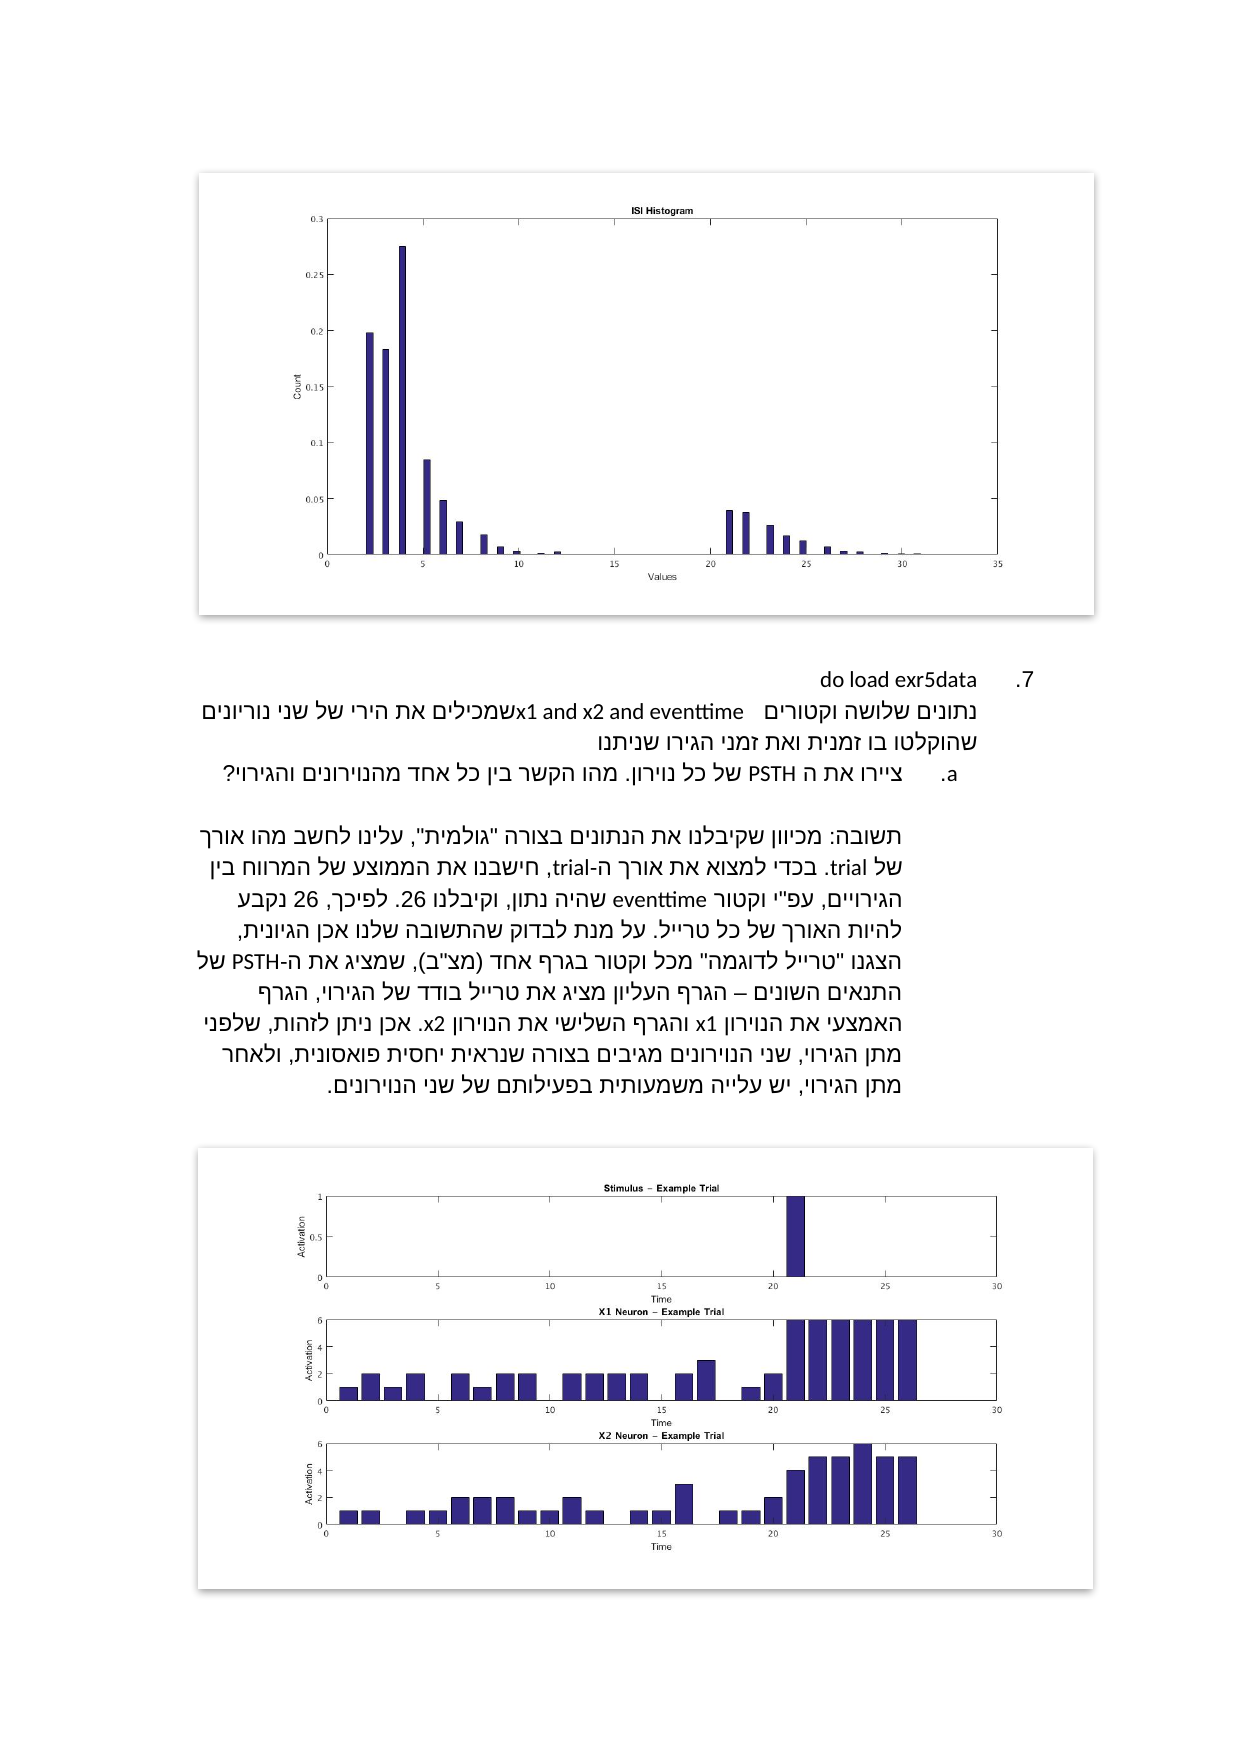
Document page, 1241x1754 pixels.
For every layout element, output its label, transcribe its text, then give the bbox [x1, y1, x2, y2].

list תשובה: מכיוון שקיבלנו את הנתונים בצורה "גולמית", עלינו לחשב מהו אורך של trial. בכדי למצוא את אורך ה-trial, חישבנו את הממוצע של המרווח בין הגירויים, עפ"י וקטור eventtime שהיה נתון, וקיבלנו 26. לפיכך, 26 נקבע להיות האורך של כל טרייל. על מנת לבדוק שהתשובה שלנו אכן הגיונית, הצגנו "טרייל לדוגמה" מכל וקטור בגרף אחד (מצ"ב), שמציג את ה-PSTH של התנאים השונים – הגרף העליון מציג את טרייל בודד של הגירוי, הגרף האמצעי את הנוירון x1 והגרף השלישי את הנוירון x2. אכן ניתן לזהות, שלפני מתן הגירוי, שני הנוירונים מגיבים בצורה שנראית יחסית פואסונית, ולאחר מתן הגירוי, יש עלייה משמעותית בפעילותם של שני הנוירונים. [187, 823, 903, 1098]
list do load exr5data [187, 665, 1015, 693]
list נתונים שלושה וקטורים x1 and x2 and eventtimeשמכילים את הירי של שני נוריונים שהוקלטו בו זמנית ואת זמני הגירו שניתנו [187, 697, 978, 755]
picture [214, 188, 1079, 600]
list ציירו את ה PSTH של כל נוירון. מהו הקשר בין כל אחד מהנוירונים והגירוי? [187, 759, 940, 787]
picture [213, 1162, 1078, 1574]
